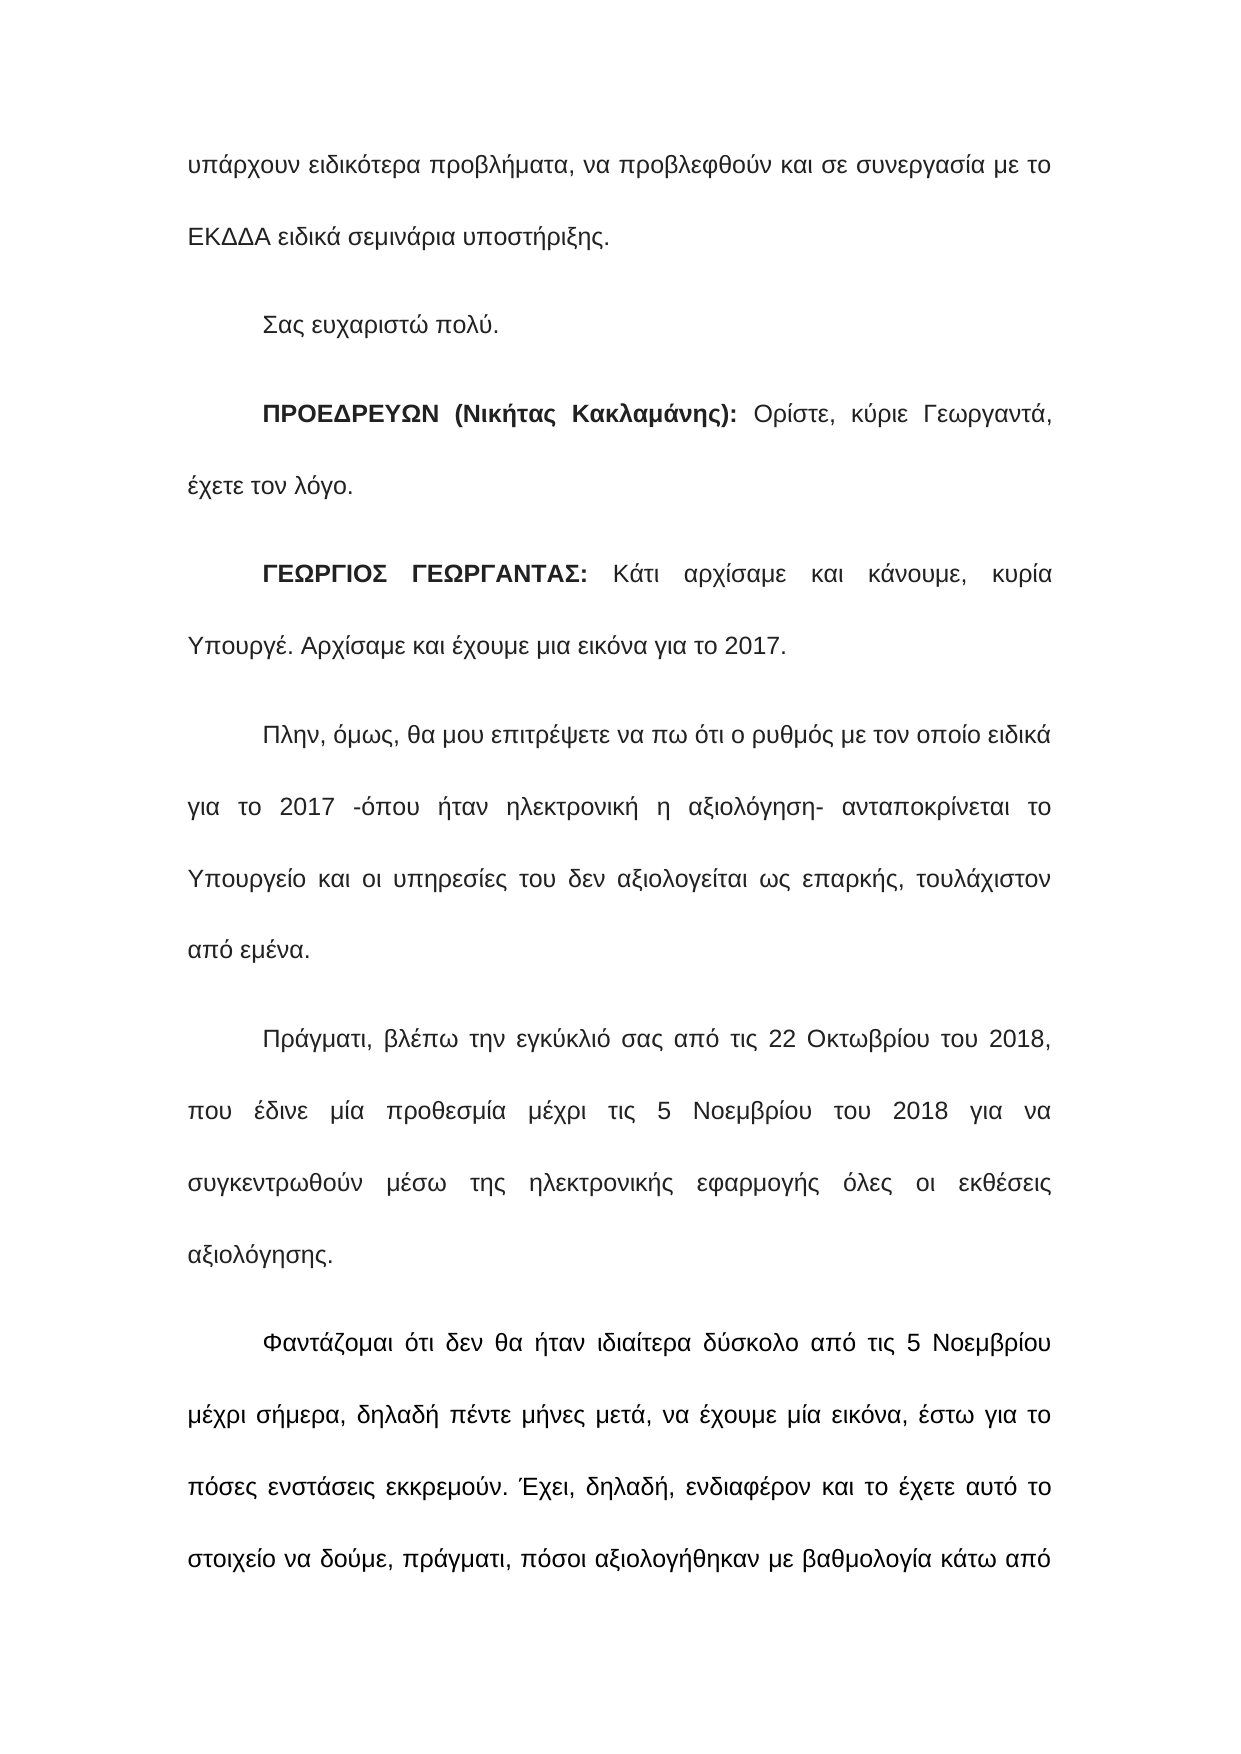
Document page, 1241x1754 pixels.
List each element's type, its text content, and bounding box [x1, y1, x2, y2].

text ΓΕΩΡΓΙΟΣ ΓΕΩΡΓΑΝΤΑΣ: Κάτι αρχίσαμε και κάνουμε, κυρία Υπουργέ. Αρχίσαμε και έχουμε μια εικόνα για το 2017. [187, 559, 1053, 660]
text Σας ευχαριστώ πολύ. [187, 310, 1053, 339]
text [187, 1328, 1053, 1572]
text ΠΡΟΕΔΡΕΥΩΝ (Νικήτας Κακλαμάνης): Ορίστε, κύριε Γεωργαντά, έχετε τον λόγο. [187, 399, 1053, 499]
text Πράγματι, βλέπω την εγκύκλιό σας από τις 22 Οκτωβρίου του 2018, που έδινε μία προθεσμία μέχρι τις 5 Νοεμβρίου του 2018 για να συγκεντρωθούν μέσω της ηλεκτρονικής εφαρμογής όλες οι εκθέσεις αξιολόγησης. [187, 1024, 1053, 1268]
text Πλην, όμως, θα μου επιτρέψετε να πω ότι ο ρυθμός με τον οποίο ειδικά για το 2017 -όπου ήταν ηλεκτρονική η αξιολόγηση- ανταποκρίνεται το Υπουργείο και οι υπηρεσίες του δεν αξιολογείται ως επαρκής, τουλάχιστον από εμένα. [187, 720, 1053, 964]
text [187, 150, 1053, 251]
